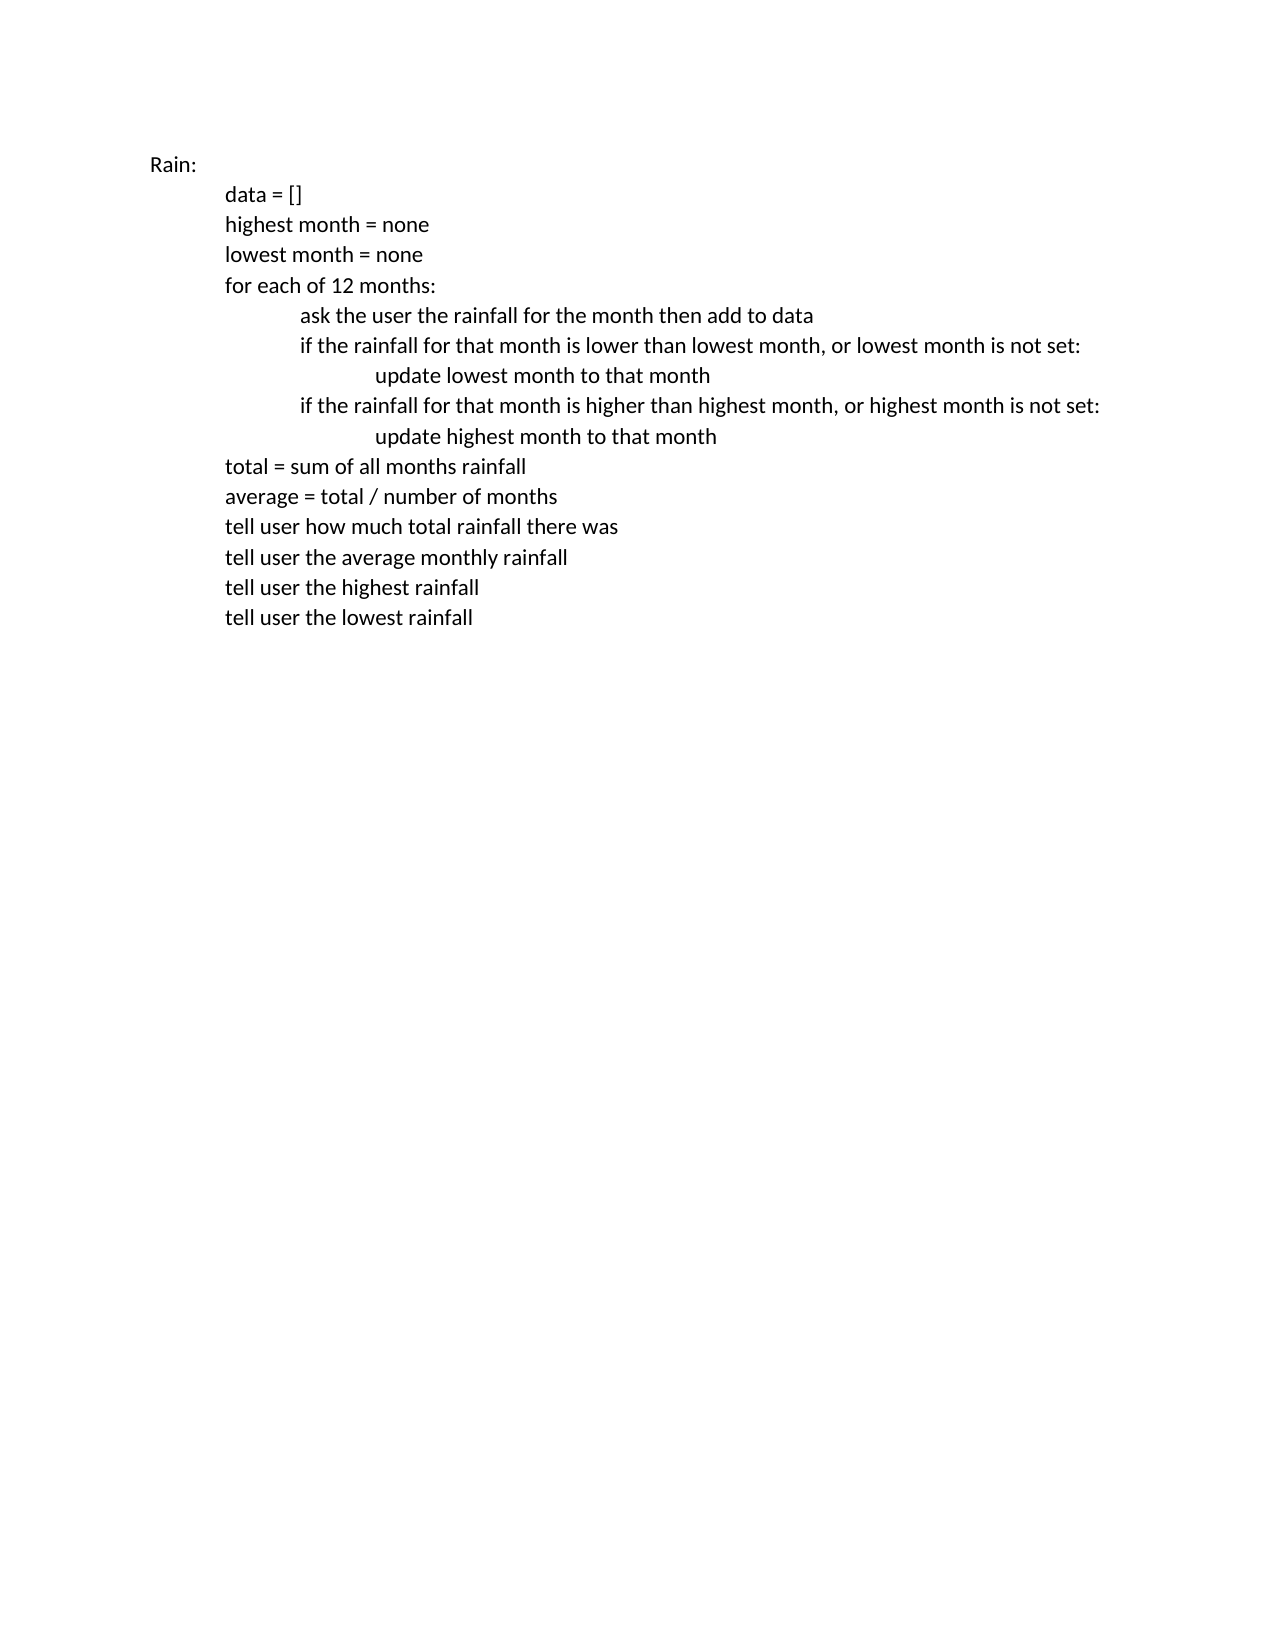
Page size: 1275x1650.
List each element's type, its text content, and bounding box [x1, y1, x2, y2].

text if the rainfall for that month is higher than highest month, or highest month is not set: [150, 392, 1125, 420]
text tell user the highest rainfall [150, 573, 1125, 601]
text lowest month = none [150, 241, 1125, 269]
text tell user how much total rainfall there was [150, 512, 1125, 541]
text ask the user the rainfall for the month then add to data [150, 301, 1125, 329]
text average = total / number of months [150, 482, 1125, 510]
text Rain: [150, 150, 1125, 178]
text update highest month to that month [150, 422, 1125, 450]
text for each of 12 months: [150, 271, 1125, 299]
text tell user the average monthly rainfall [150, 543, 1125, 571]
text highest month = none [150, 210, 1125, 238]
text if the rainfall for that month is lower than lowest month, or lowest month is not set: [150, 331, 1125, 359]
text total = sum of all months rainfall [150, 452, 1125, 480]
text tell user the lowest rainfall [150, 603, 1125, 631]
text update lowest month to that month [150, 361, 1125, 389]
text data = [] [150, 180, 1125, 208]
